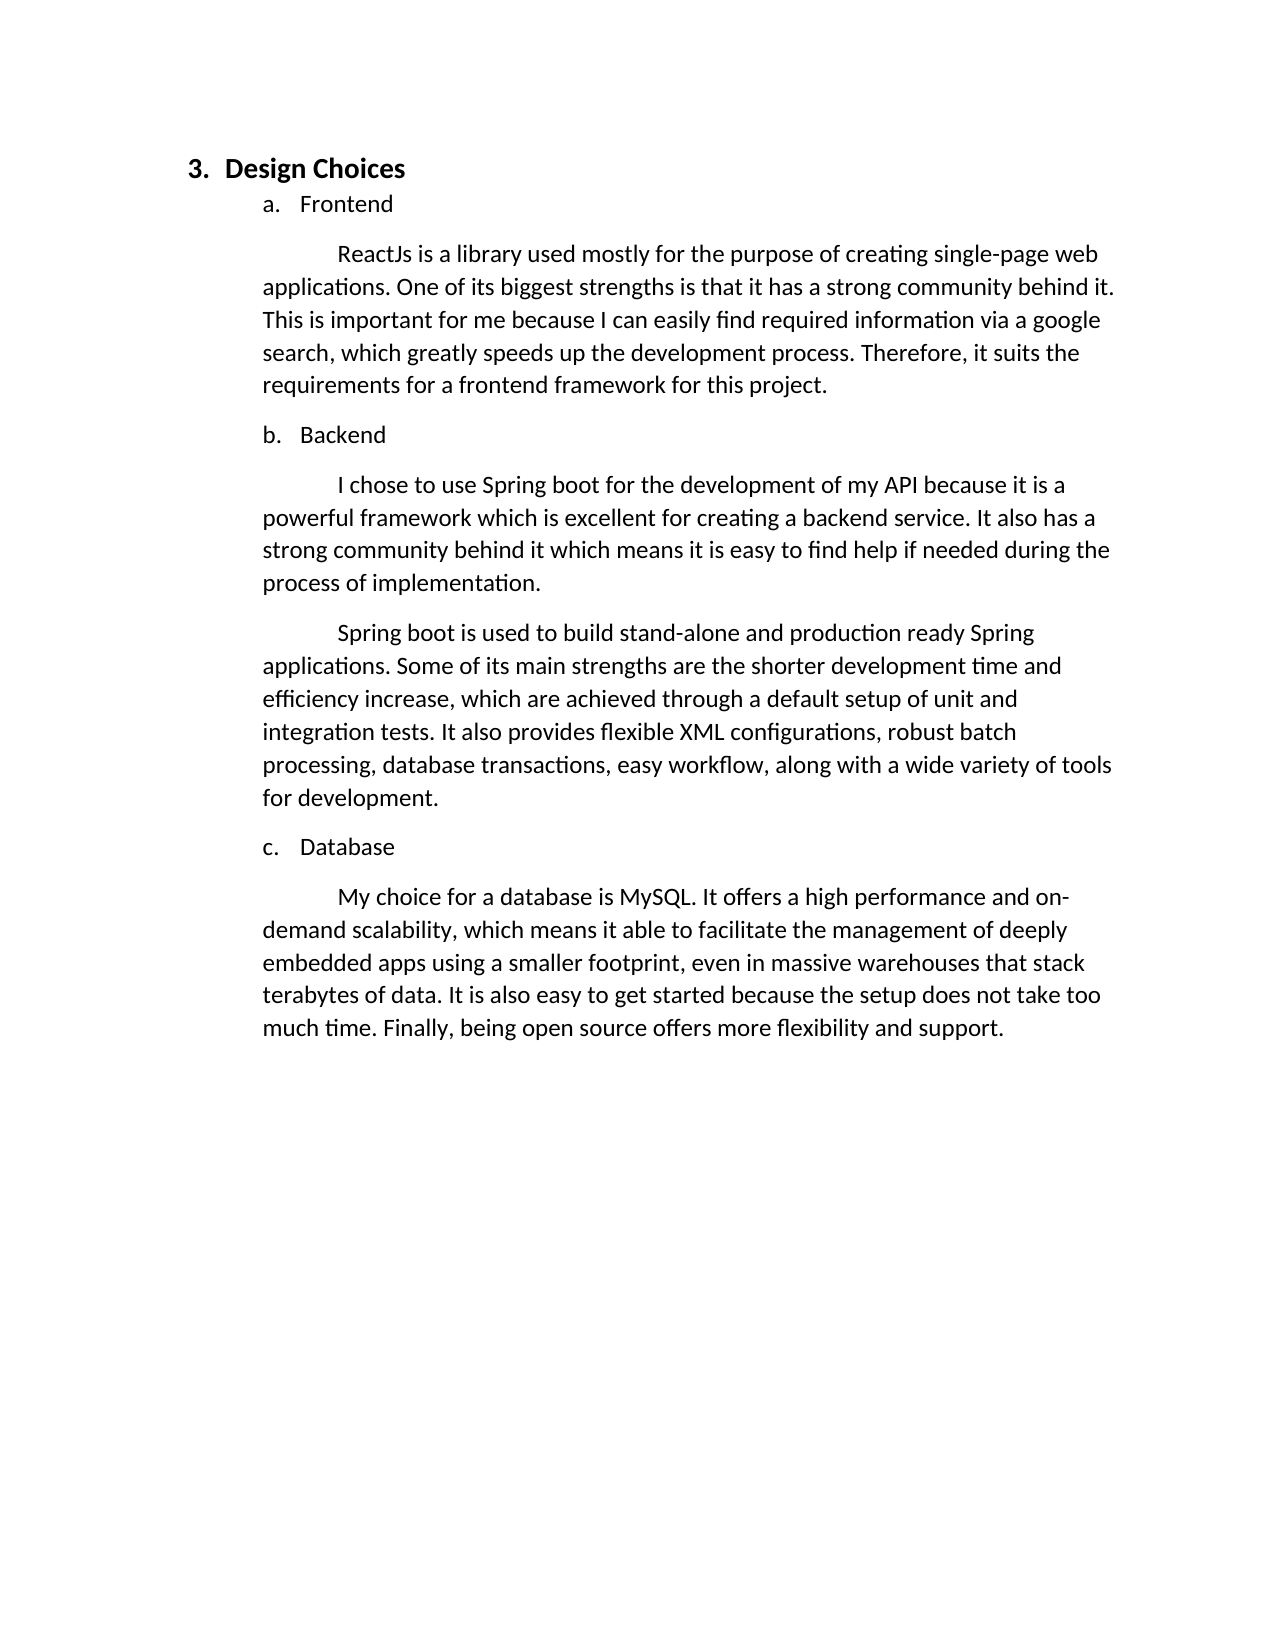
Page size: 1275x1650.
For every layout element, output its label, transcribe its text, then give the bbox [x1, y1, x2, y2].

list Design Choices [187, 150, 1125, 186]
text Spring boot is used to build stand-alone and production ready Spring applications. Some of its main strengths are the shorter development time and efficiency increase, which are achieved through a default setup of unit and integration tests. It also provides flexible XML configurations, robust batch processing, database transactions, easy workflow, along with a wide variety of tools for development. [262, 617, 1125, 812]
text My choice for a database is MySQL. It offers a high performance and on-demand scalability, which means it able to facilitate the management of deeply embedded apps using a smaller footprint, even in massive warehouses that stack terabytes of data. It is also easy to get started because the setup does not take too much time. Finally, being open source offers more flexibility and support. [262, 881, 1125, 1043]
list Backend [262, 419, 1125, 450]
list Frontend [262, 188, 1125, 219]
list Database [262, 831, 1125, 862]
text ReactJs is a library used mostly for the purpose of creating single-page web applications. One of its biggest strengths is that it has a strong community behind it. This is important for me because I can easily find required information via a google search, which greatly speeds up the development process. Therefore, it suits the requirements for a frontend framework for this project. [262, 238, 1125, 400]
text I chose to use Spring boot for the development of my API because it is a powerful framework which is excellent for creating a backend service. It also has a strong community behind it which means it is easy to find help if needed during the process of implementation. [262, 469, 1125, 598]
